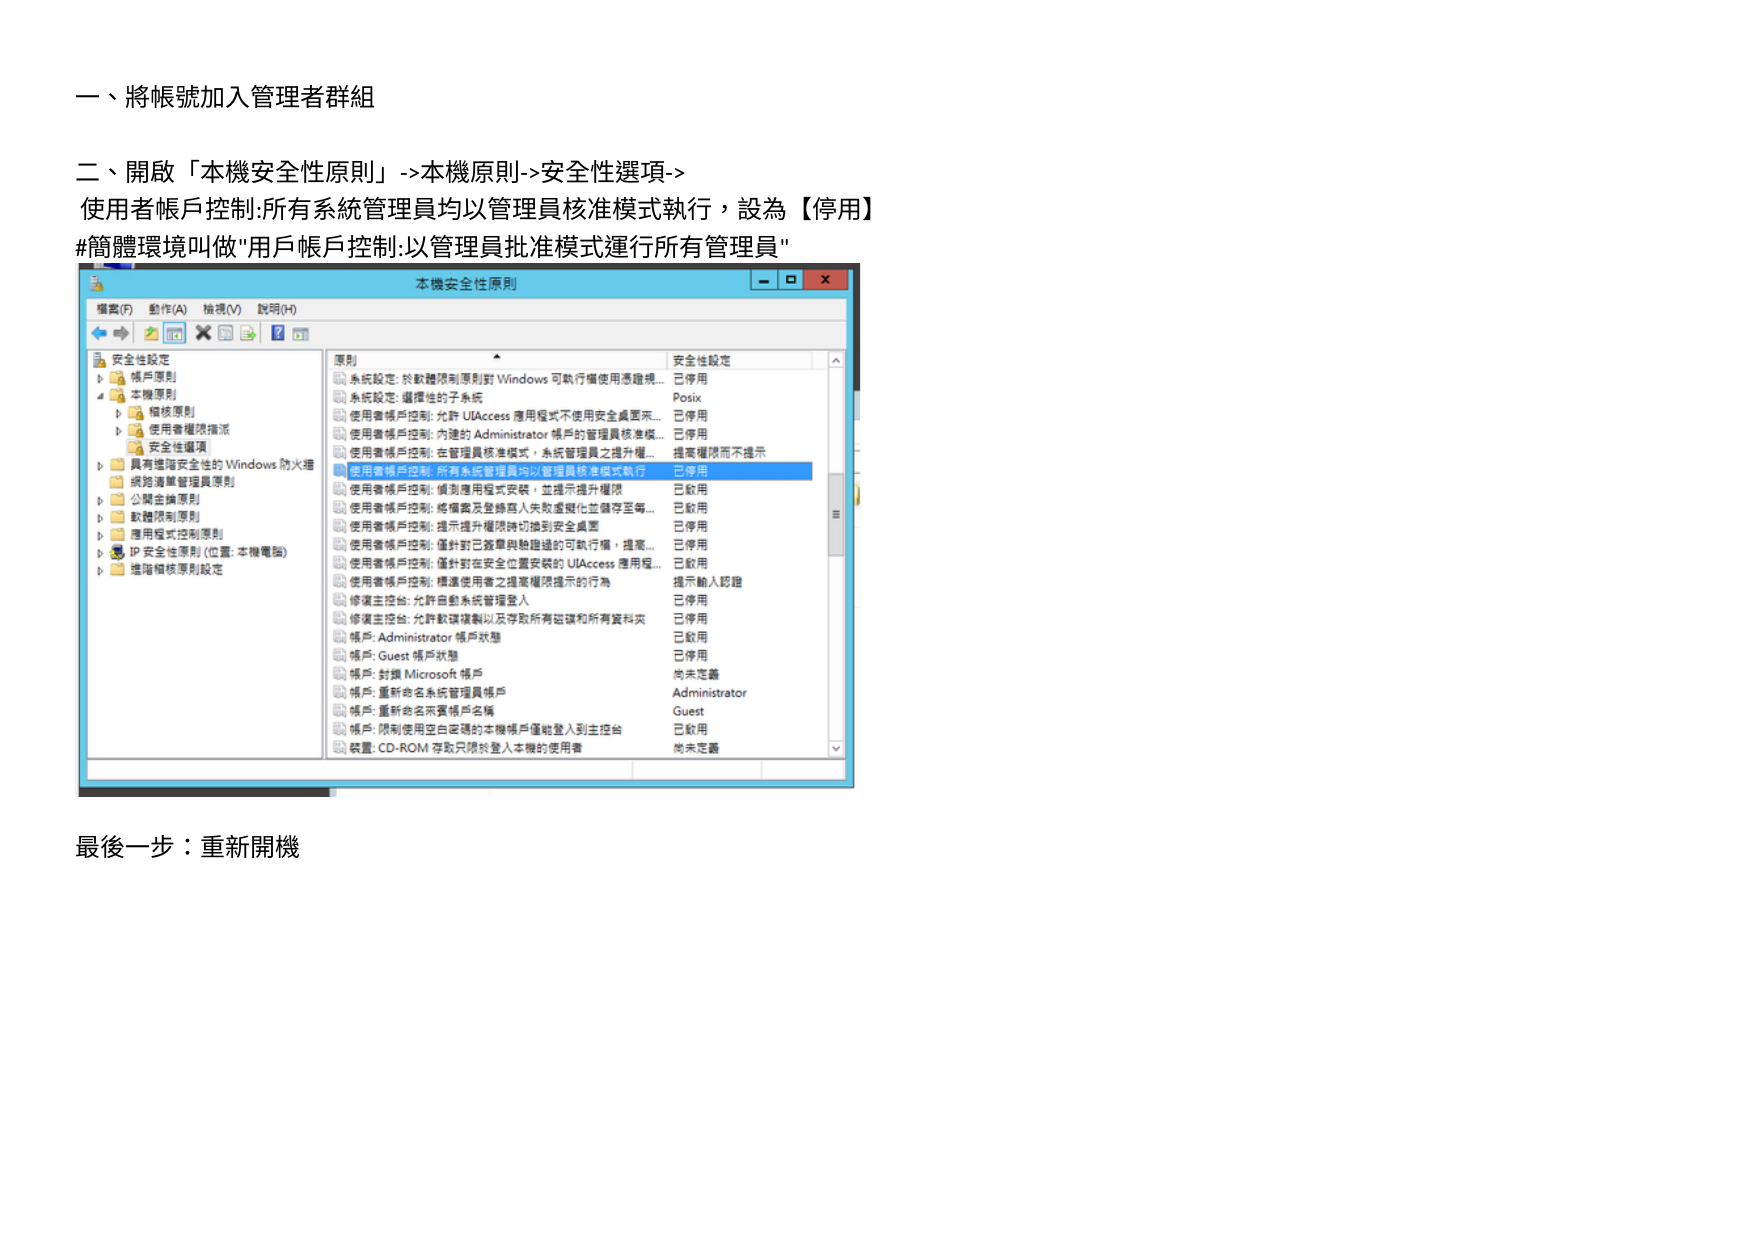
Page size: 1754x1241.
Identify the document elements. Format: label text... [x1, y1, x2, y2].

text #簡體環境叫做"用戶帳戶控制:以管理員批准模式運行所有管理員" [75, 226, 1679, 264]
text 一、將帳號加入管理者群組 [75, 76, 1679, 114]
picture [75, 263, 861, 797]
text 使用者帳戶控制:所有系統管理員均以管理員核准模式執行，設為【停用】 [75, 189, 1679, 226]
text 二、開啟「本機安全性原則」->本機原則->安全性選項-> [75, 151, 1679, 189]
text 最後一步：重新開機 [75, 826, 1679, 864]
